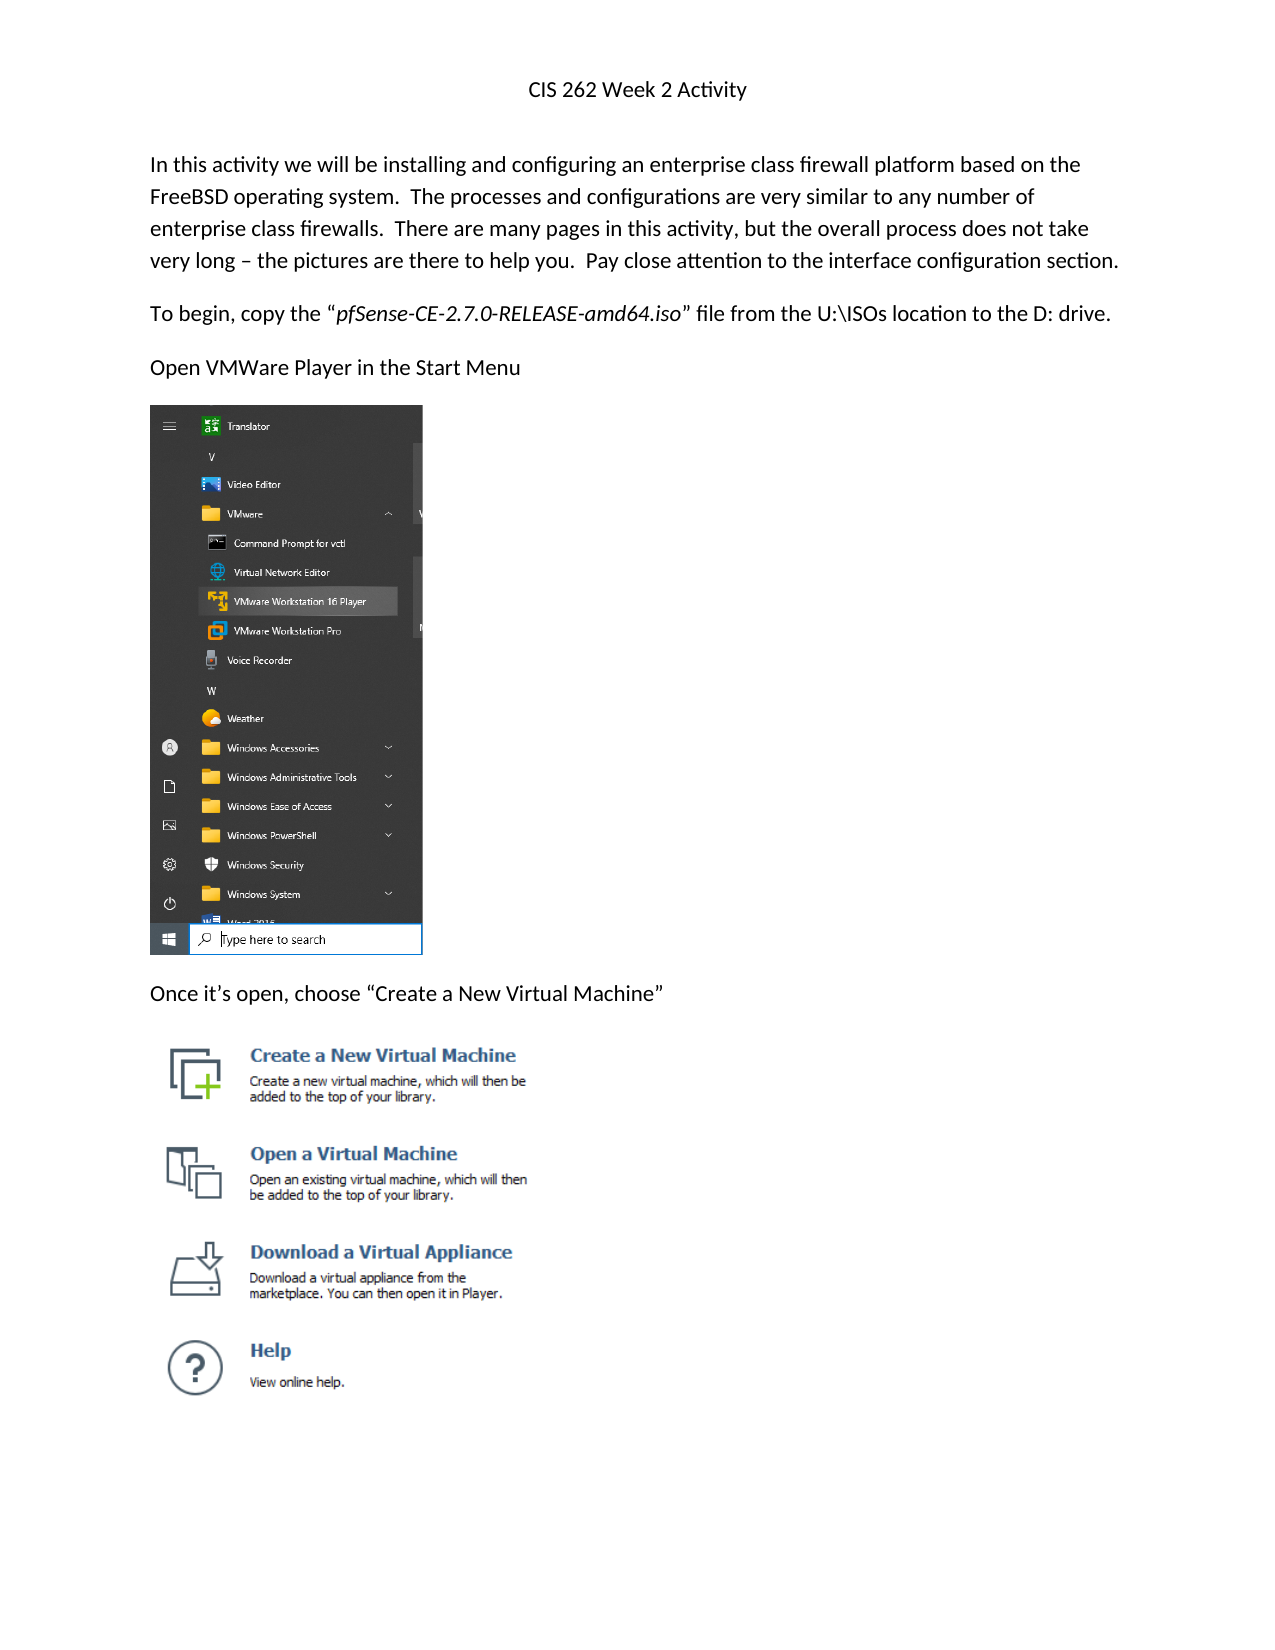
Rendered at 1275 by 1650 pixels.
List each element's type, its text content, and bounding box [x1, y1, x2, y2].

text To begin, copy the “pfSense-CE-2.7.0-RELEASE-amd64.iso” file from the U:\ISOs location to the D: drive. [150, 299, 1125, 328]
text In this activity we will be installing and configuring an enterprise class firewall platform based on the FreeBSD operating system. The processes and configurations are very similar to any number of enterprise class firewalls. There are many pages in this activity, but the overall process does not take very long – the pictures are there to help you. Pay close attention to the interface configuration section. [150, 150, 1125, 274]
text Once it’s open, choose “Create a New Virtual Machine” [150, 979, 1125, 1008]
picture [150, 1032, 541, 1411]
text Open VMWare Player in the Start Menu [150, 353, 1125, 381]
picture [150, 405, 423, 955]
